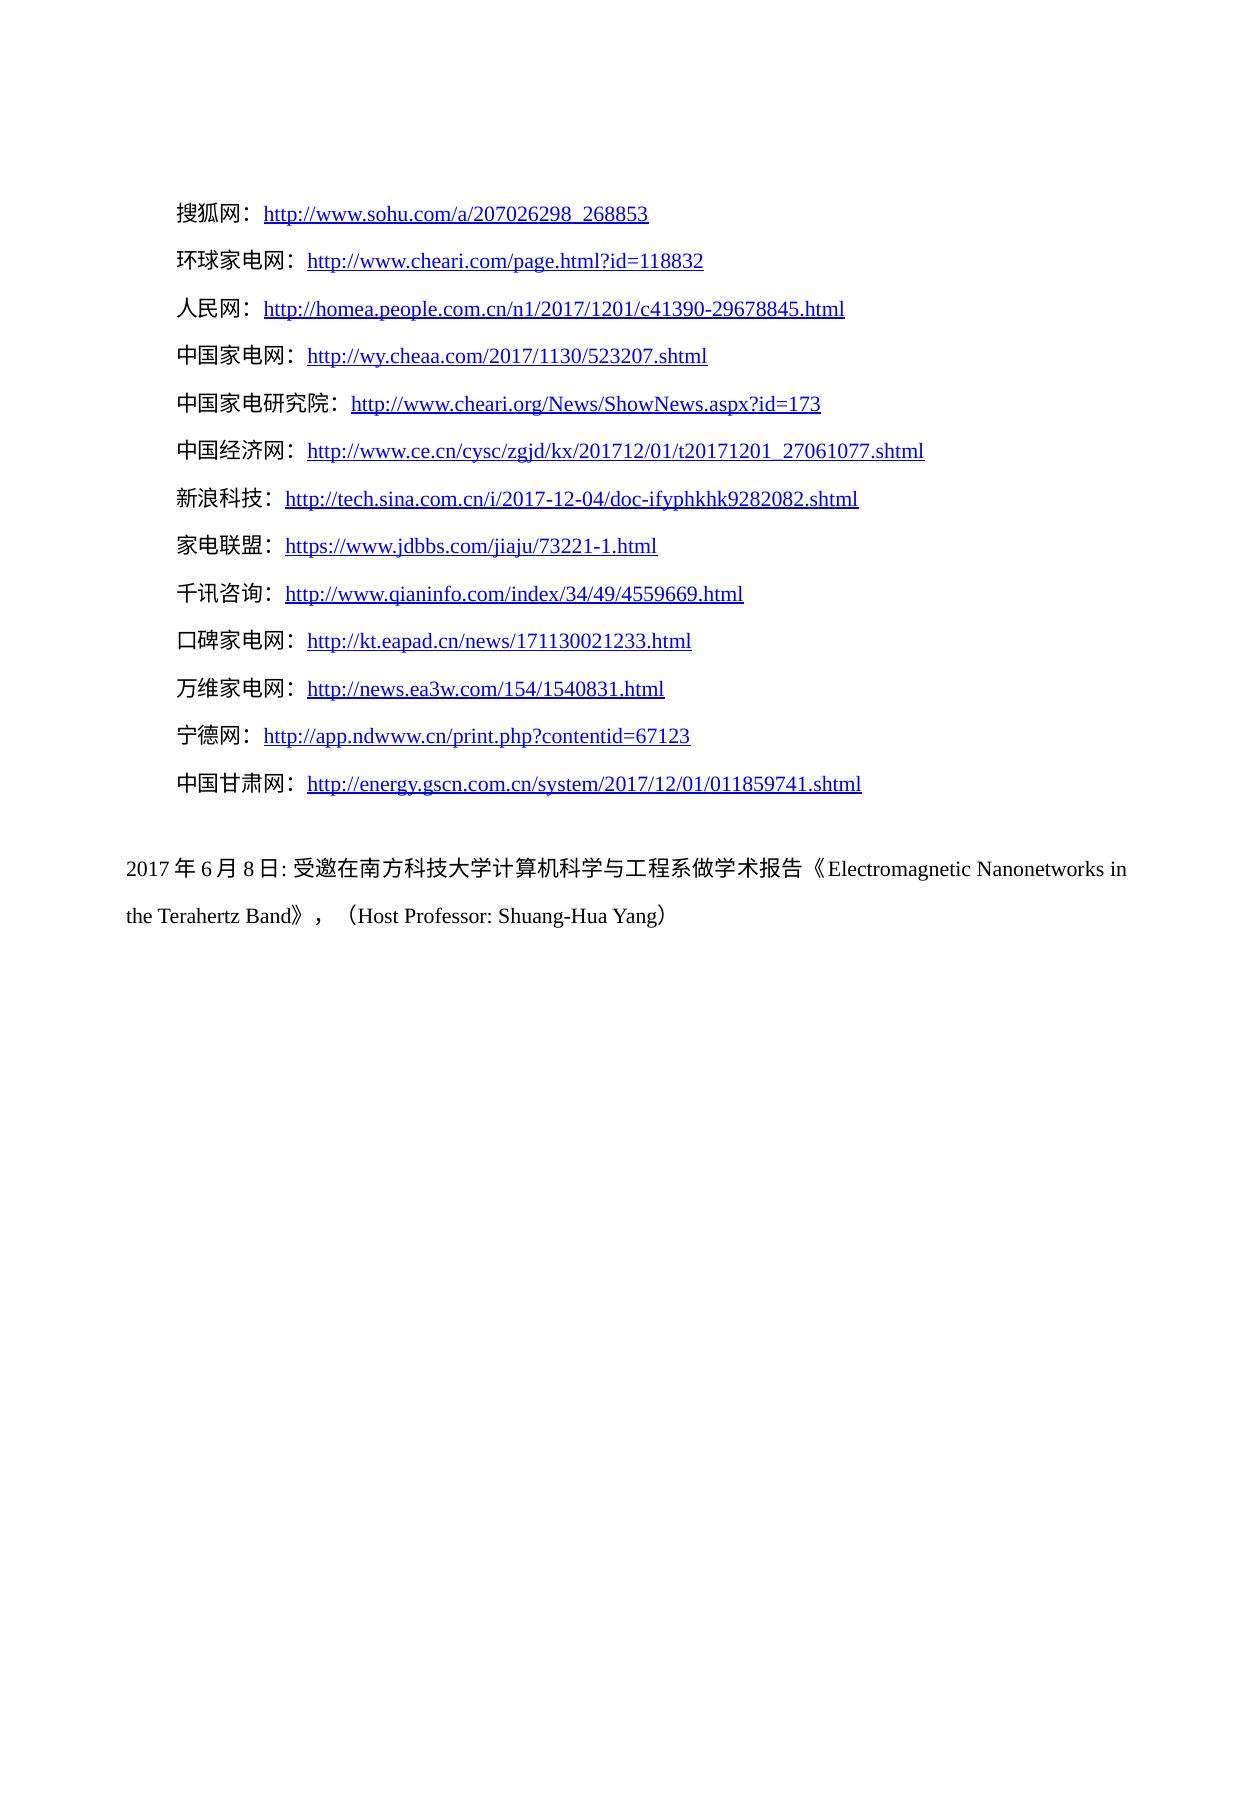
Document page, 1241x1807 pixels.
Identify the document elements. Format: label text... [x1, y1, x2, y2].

text 中国甘肃网：http://energy.gscn.com.cn/system/2017/12/01/011859741.shtml [176, 766, 1128, 797]
text 千讯咨询：http://www.qianinfo.com/index/34/49/4559669.html [176, 576, 1128, 607]
text 中国家电研究院：http://www.cheari.org/News/ShowNews.aspx?id=173 [176, 386, 1128, 417]
text 万维家电网：http://news.ea3w.com/154/1540831.html [176, 671, 1128, 702]
text 搜狐网：http://www.sohu.com/a/207026298_268853 [176, 196, 1128, 227]
text 口碑家电网：http://kt.eapad.cn/news/171130021233.html [176, 623, 1128, 655]
text 新浪科技：http://tech.sina.com.cn/i/2017-12-04/doc-ifyphkhk9282082.shtml [176, 481, 1128, 512]
text 家电联盟：https://www.jdbbs.com/jiaju/73221-1.html [176, 528, 1128, 560]
text 宁德网：http://app.ndwww.cn/print.php?contentid=67123 [176, 718, 1128, 750]
text 中国家电网：http://wy.cheaa.com/2017/1130/523207.shtml [176, 338, 1128, 370]
text 人民网：http://homea.people.com.cn/n1/2017/1201/c41390-29678845.html [176, 291, 1128, 322]
text 2017年6月8日: 受邀在南方科技大学计算机科学与工程系做学术报告《Electromagnetic Nanonetworks in the Terahertz Band》，（Host Professor: Shuang-Hua Yang） [126, 851, 1128, 930]
text 中国经济网：http://www.ce.cn/cysc/zgjd/kx/201712/01/t20171201_27061077.shtml [176, 433, 1128, 465]
text 环球家电网：http://www.cheari.com/page.html?id=118832 [176, 243, 1128, 275]
